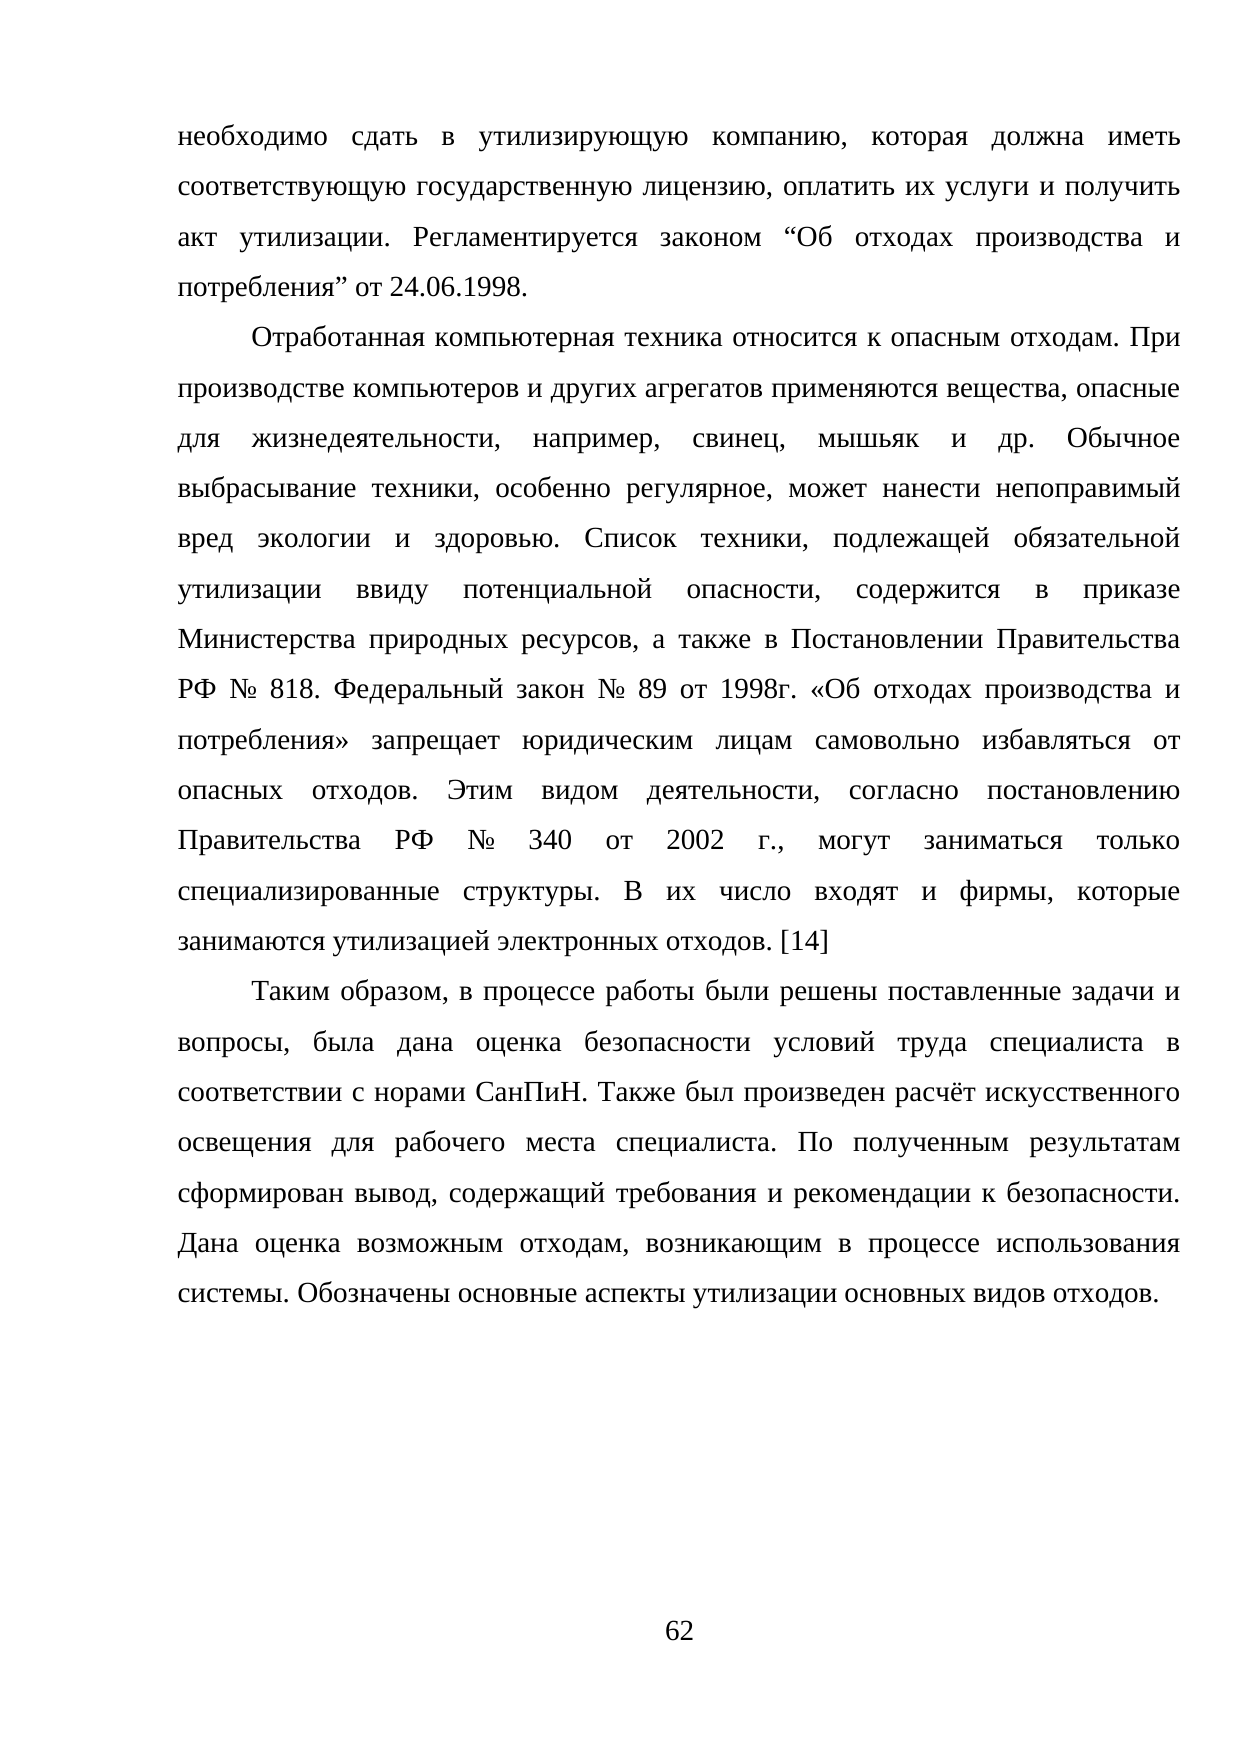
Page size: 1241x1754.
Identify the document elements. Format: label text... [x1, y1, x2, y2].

text Отработанная компьютерная техника относится к опасным отходам. При производстве компьютеров и других агрегатов применяются вещества, опасные для жизнедеятельности, например, свинец, мышьяк и др. Обычное выбрасывание техники, особенно регулярное, может нанести непоправимый вред экологии и здоровью. Список техники, подлежащей обязательной утилизации ввиду потенциальной опасности, содержится в приказе Министерства природных ресурсов, а также в Постановлении Правительства РФ № 818. Федеральный закон № 89 от 1998г. «Об отходах производства и потребления» запрещает юридическим лицам самовольно избавляться от опасных отходов. Этим видом деятельности, согласно постановлению Правительства РФ № 340 от 2002 г., могут заниматься только специализированные структуры. В их число входят и фирмы, которые занимаются утилизацией электронных отходов. [14] [177, 319, 1181, 957]
text Таким образом, в процессе работы были решены поставленные задачи и вопросы, была дана оценка безопасности условий труда специалиста в соответствии с норами СанПиН. Также был произведен расчёт искусственного освещения для рабочего места специалиста. По полученным результатам сформирован вывод, содержащий требования и рекомендации к безопасности. Дана оценка возможным отходам, возникающим в процессе использования системы. Обозначены основные аспекты утилизации основных видов отходов. [177, 973, 1181, 1309]
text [177, 118, 1181, 303]
